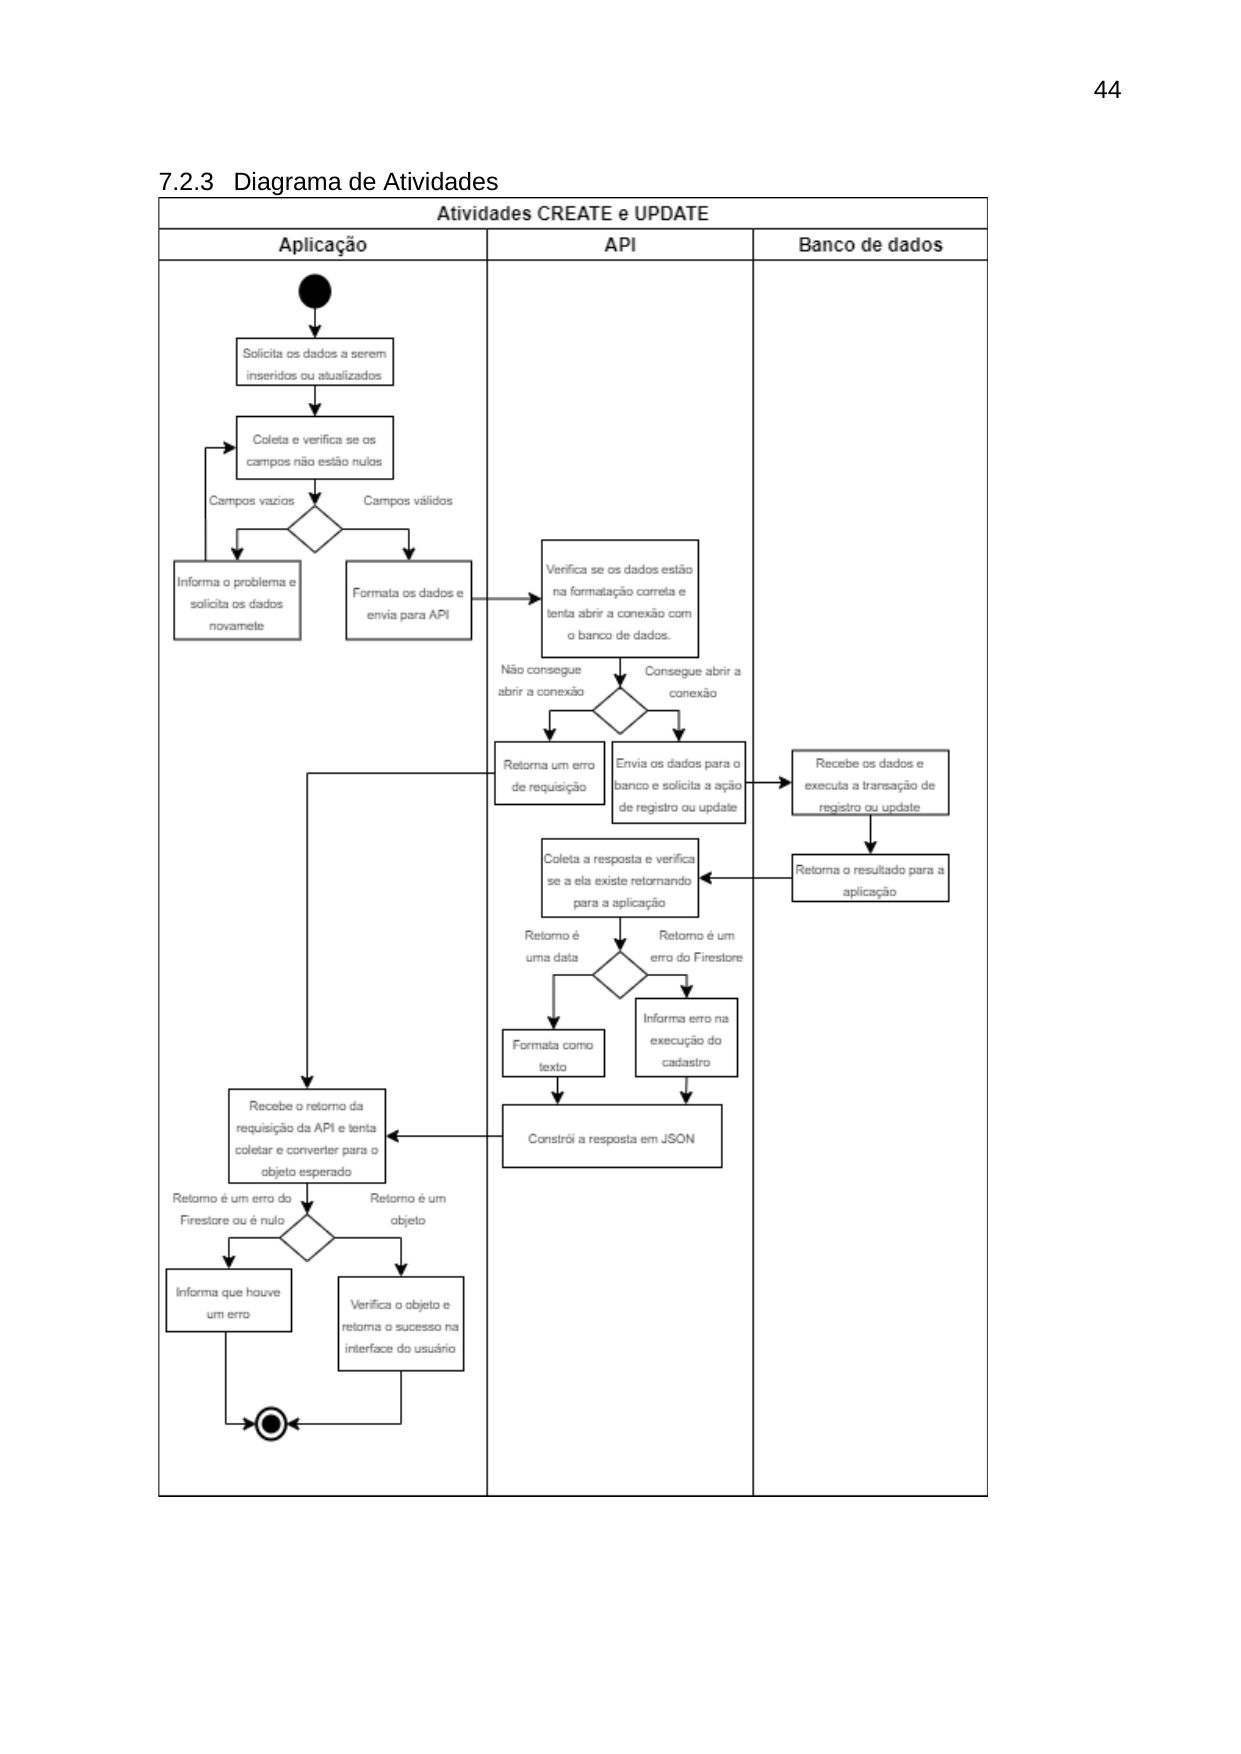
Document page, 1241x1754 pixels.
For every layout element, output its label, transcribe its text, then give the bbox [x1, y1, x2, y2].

picture [158, 197, 988, 1497]
subtitle Diagrama de Atividades [158, 167, 1121, 195]
